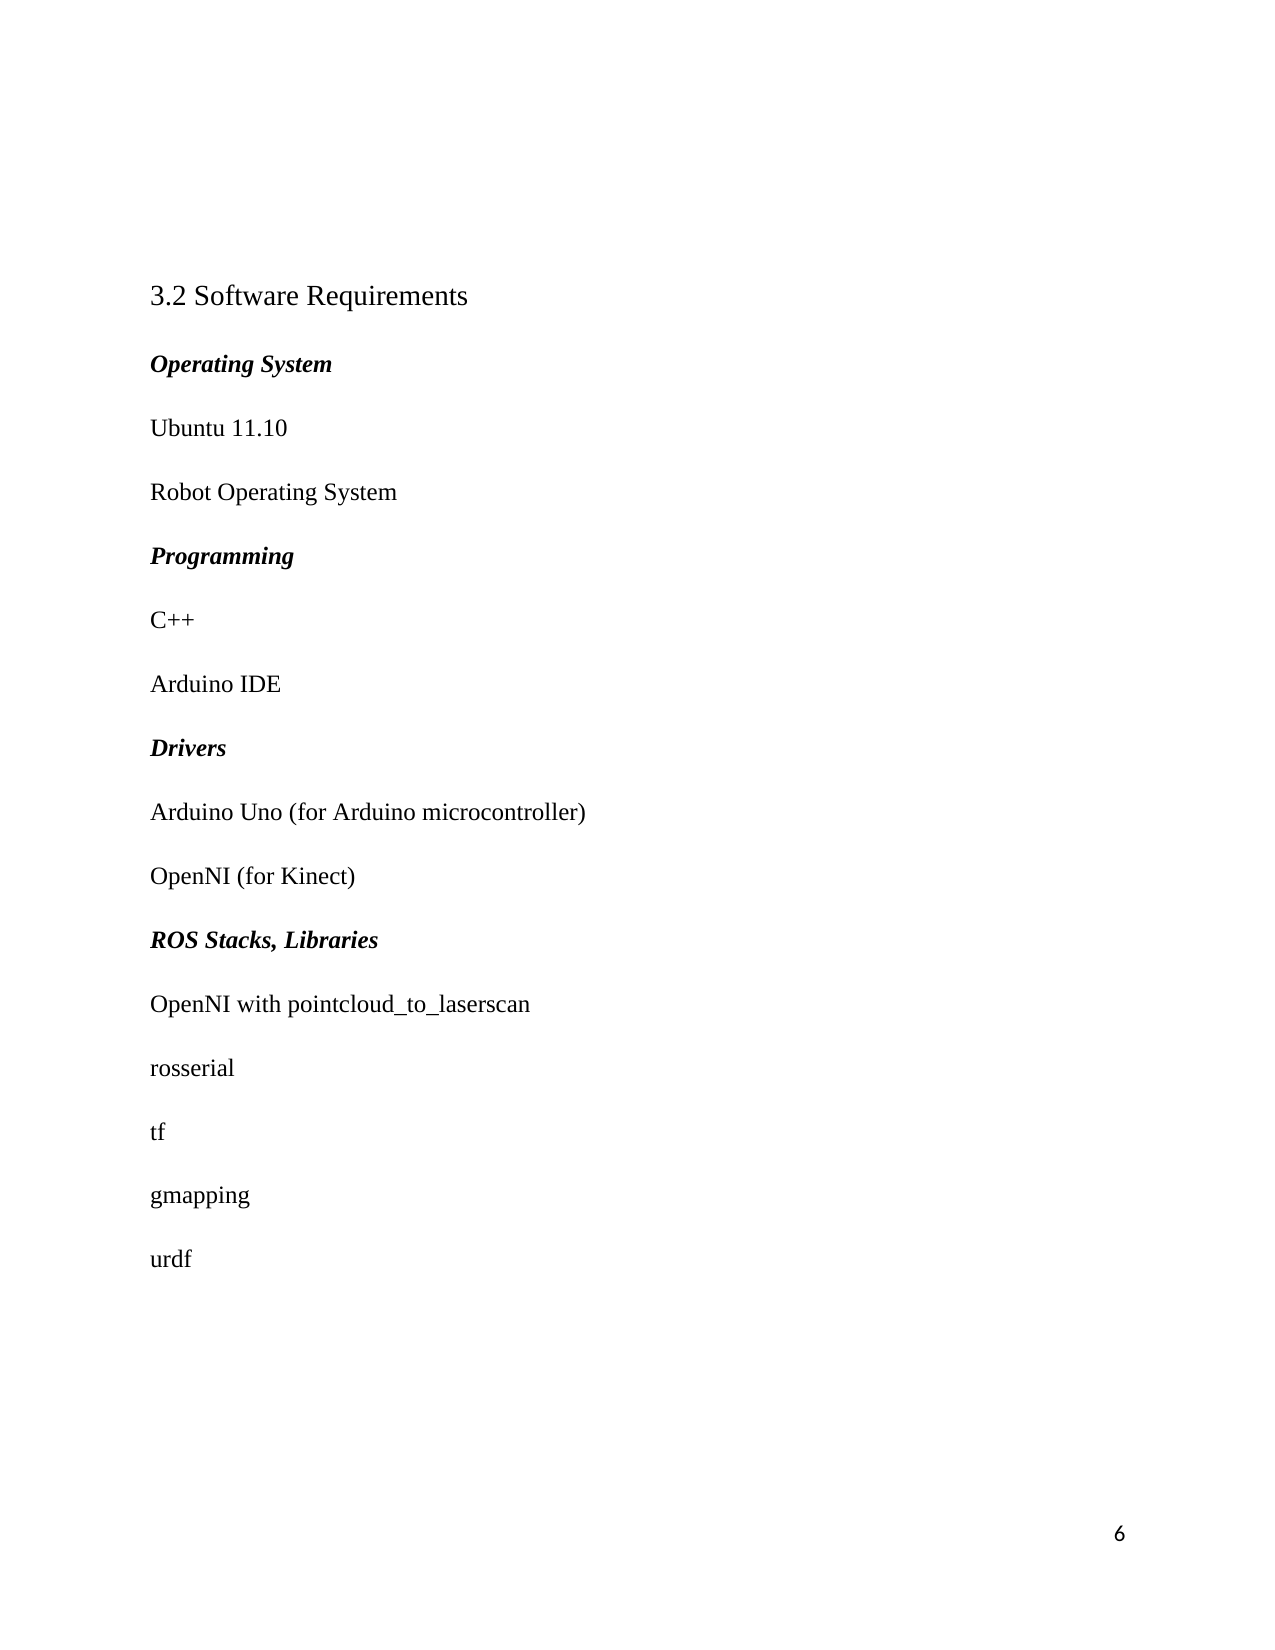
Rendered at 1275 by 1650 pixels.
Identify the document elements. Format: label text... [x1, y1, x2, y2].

text Arduino IDE [150, 669, 1125, 698]
text OpenNI with pointcloud_to_laserscan [150, 989, 1125, 1017]
text gmapping [150, 1181, 1125, 1209]
text tf [150, 1117, 1125, 1145]
text Drivers [150, 733, 1125, 762]
text Ubuntu 11.10 [150, 413, 1125, 442]
text rosserial [150, 1053, 1125, 1081]
text Robot Operating System [150, 477, 1125, 506]
text ROS Stacks, Libraries [150, 925, 1125, 953]
text Operating System [150, 349, 1125, 378]
text OpenNI (for Kinect) [150, 861, 1125, 889]
text Arduino Uno (for Arduino microcontroller) [150, 797, 1125, 826]
text C++ [150, 605, 1125, 634]
text 3.2 Software Requirements [150, 278, 1125, 311]
text Programming [150, 541, 1125, 570]
text urdf [150, 1244, 1125, 1273]
